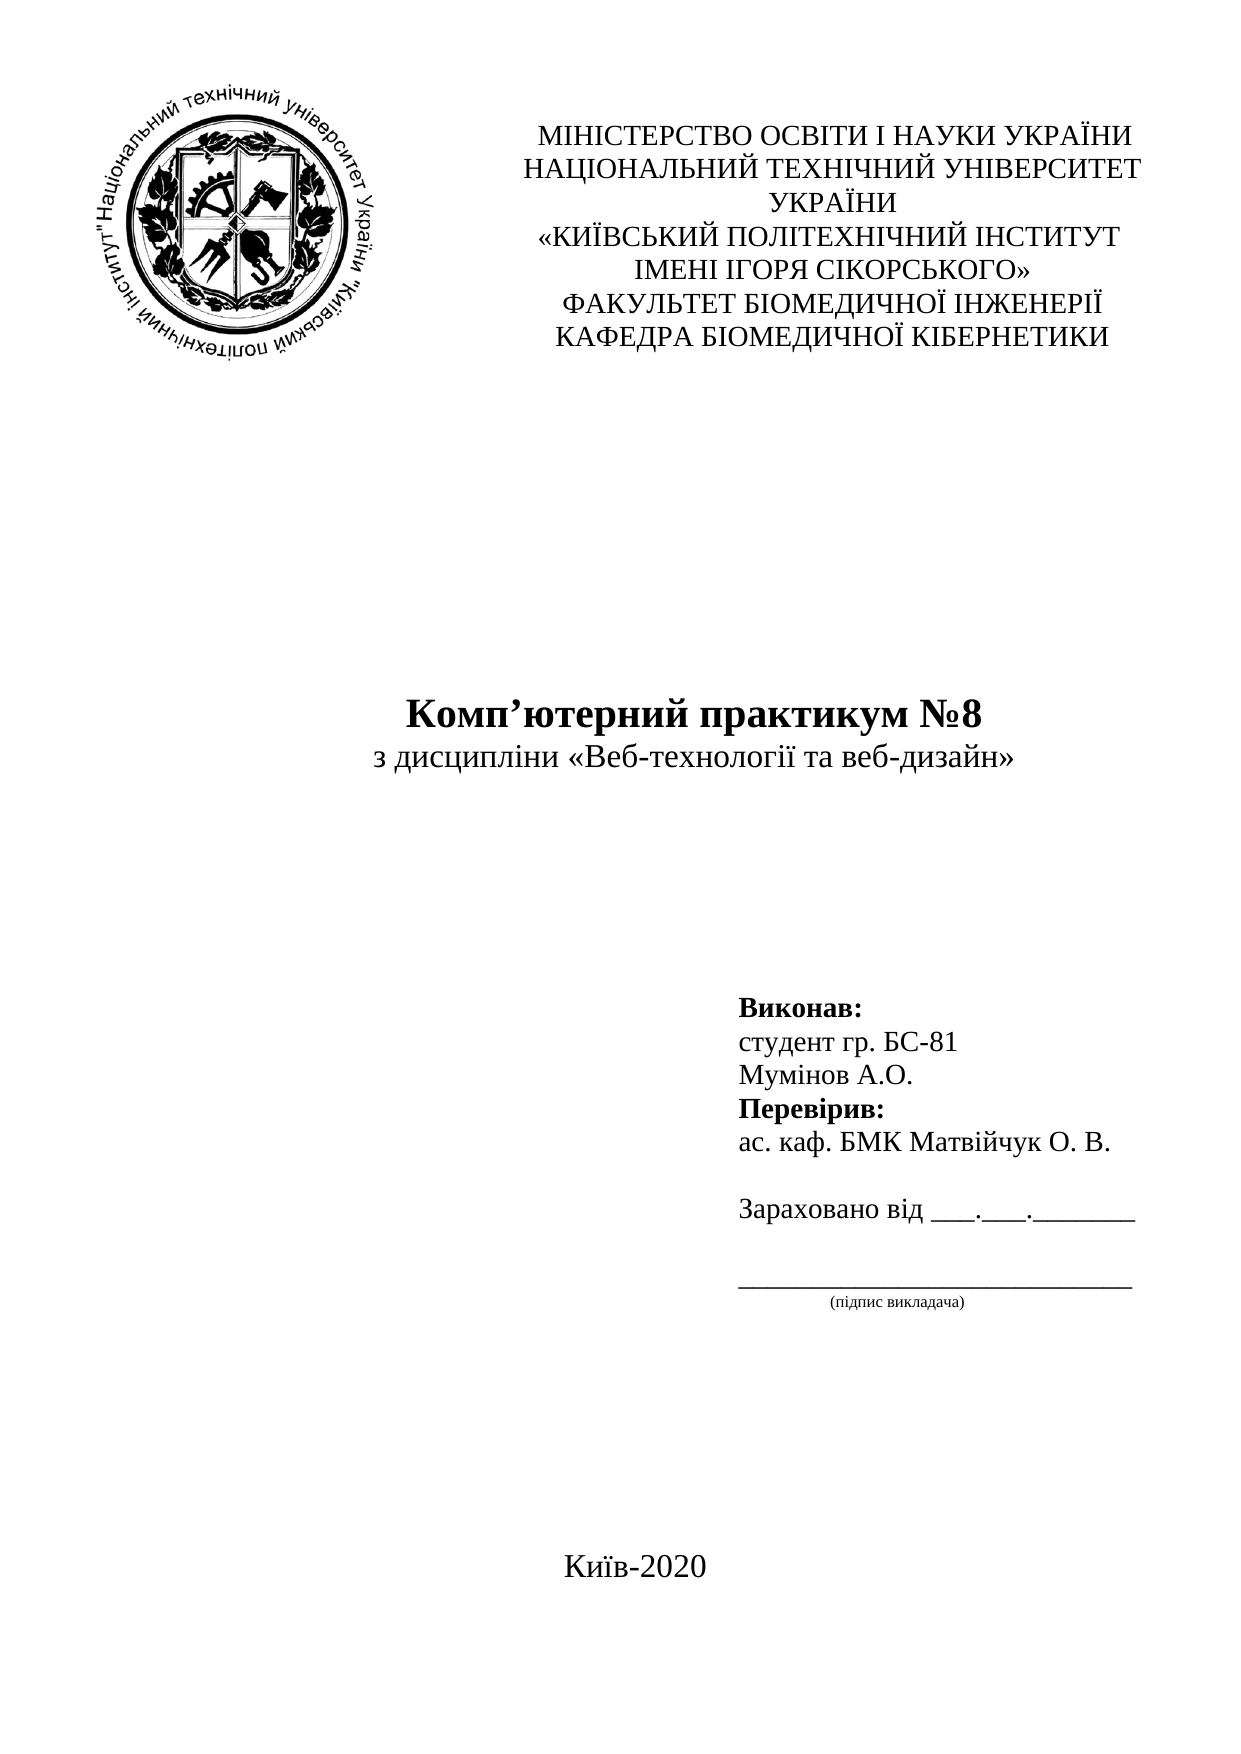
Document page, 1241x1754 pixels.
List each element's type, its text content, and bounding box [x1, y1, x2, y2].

text ФАКУЛЬТЕТ БІОМЕДИЧНОЇ ІНЖЕНЕРІЇ [377, 286, 1152, 319]
text Київ-2020 [118, 1546, 1152, 1584]
picture [92, 79, 377, 364]
text Комп’ютерний практикум №8 [236, 688, 1152, 736]
text КАФЕДРА БІОМЕДИЧНОЇ КІБЕРНЕТИКИ [377, 319, 1152, 353]
text Зараховано від ___.___._______ [738, 1191, 1196, 1225]
text НАЦІОНАЛЬНИЙ ТЕХНІЧНИЙ УНІВЕРСИТЕТ УКРАЇНИ [377, 152, 1152, 219]
text студент гр. БС-81 [738, 1024, 1152, 1057]
text МІНІСТЕРСТВО ОСВІТИ I НАУКИ УКРАЇНИ [377, 118, 1152, 152]
text Виконав: [738, 990, 1152, 1024]
text «КИЇВСЬКИЙ ПОЛІТЕХНІЧНИЙ ІНСТИТУТ ІМЕНІ ІГОРЯ СІКОРСЬКОГО» [377, 219, 1152, 286]
text з дисципліни «Веб-технології та веб-дизайн» [236, 736, 1152, 774]
text ___________________________ [738, 1258, 1196, 1292]
text (підпис викладача) [738, 1292, 1196, 1311]
text Мумінов А.О. [738, 1057, 1152, 1091]
text ас. каф. БМК Матвійчук О. В. [738, 1124, 1152, 1158]
text Перевірив: [738, 1091, 1152, 1124]
